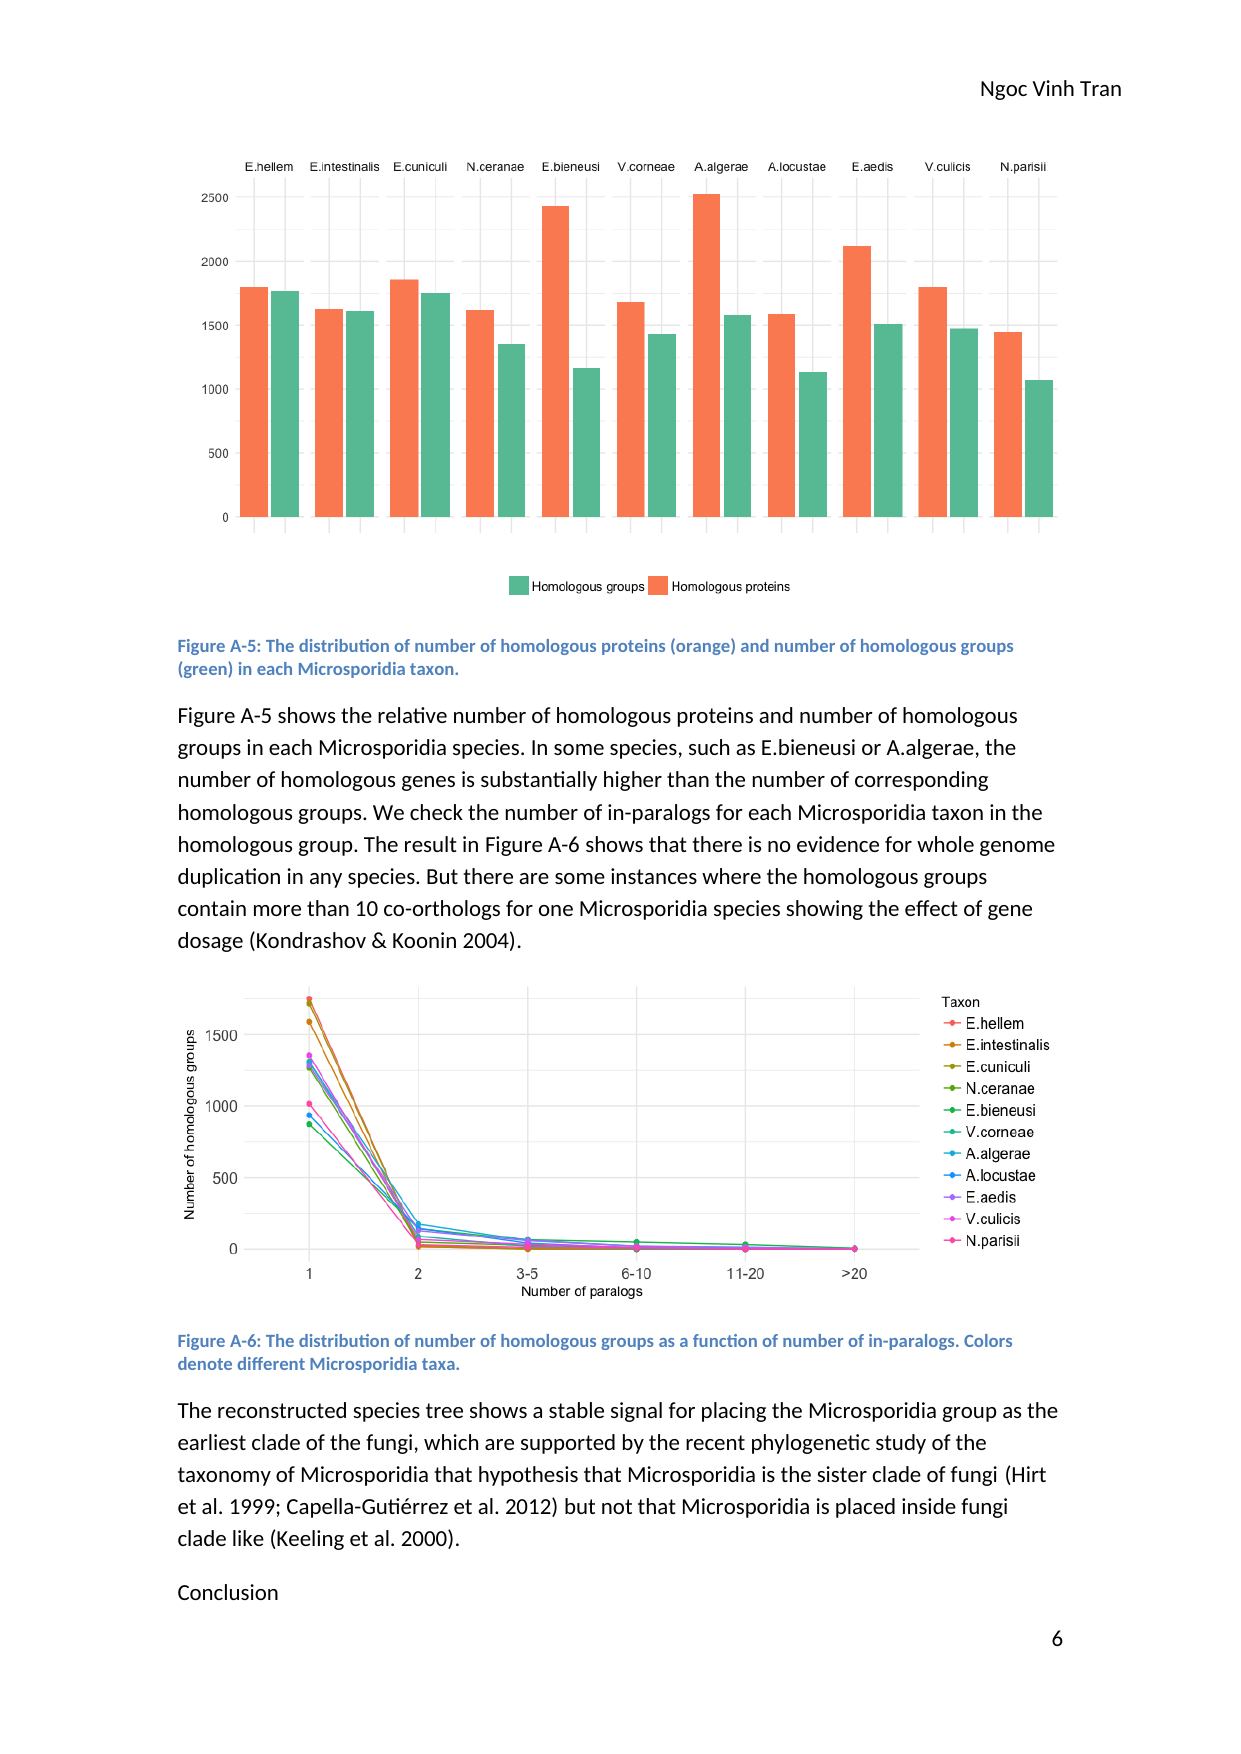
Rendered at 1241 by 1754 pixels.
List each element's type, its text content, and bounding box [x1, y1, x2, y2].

text Figure A-5 shows the relative number of homologous proteins and number of homologous groups in each Microsporidia species. In some species, such as E.bieneusi or A.algerae, the number of homologous genes is substantially higher than the number of corresponding homologous groups. We check the number of in-paralogs for each Microsporidia taxon in the homologous group. The result in Figure A-6 shows that there is no evidence for whole genome duplication in any species. But there are some instances where the homologous groups contain more than 10 co-orthologs for one Microsporidia species showing the effect of gene dosage (Kondrashov & Koonin 2004). [177, 701, 1063, 954]
picture [177, 979, 1063, 1305]
text The reconstructed species tree shows a stable signal for placing the Microsporidia group as the earliest clade of the fungi, which are supported by the recent phylogenetic study of the taxonomy of Microsporidia that hypothesis that Microsporidia is the sister clade of fungi (Hirt et al. 1999; Capella-Gutiérrez et al. 2012) but not that Microsporidia is placed inside fungi clade like (Keeling et al. 2000). [177, 1396, 1063, 1553]
text Figure A-6: The distribution of number of homologous groups as a function of number of in-paralogs. Colors denote different Microsporidia taxa. [177, 1329, 1063, 1375]
text Conclusion [177, 1578, 1063, 1606]
picture [177, 147, 1063, 610]
text Figure A-5: The distribution of number of homologous proteins (orange) and number of homologous groups (green) in each Microsporidia taxon. [177, 634, 1063, 680]
